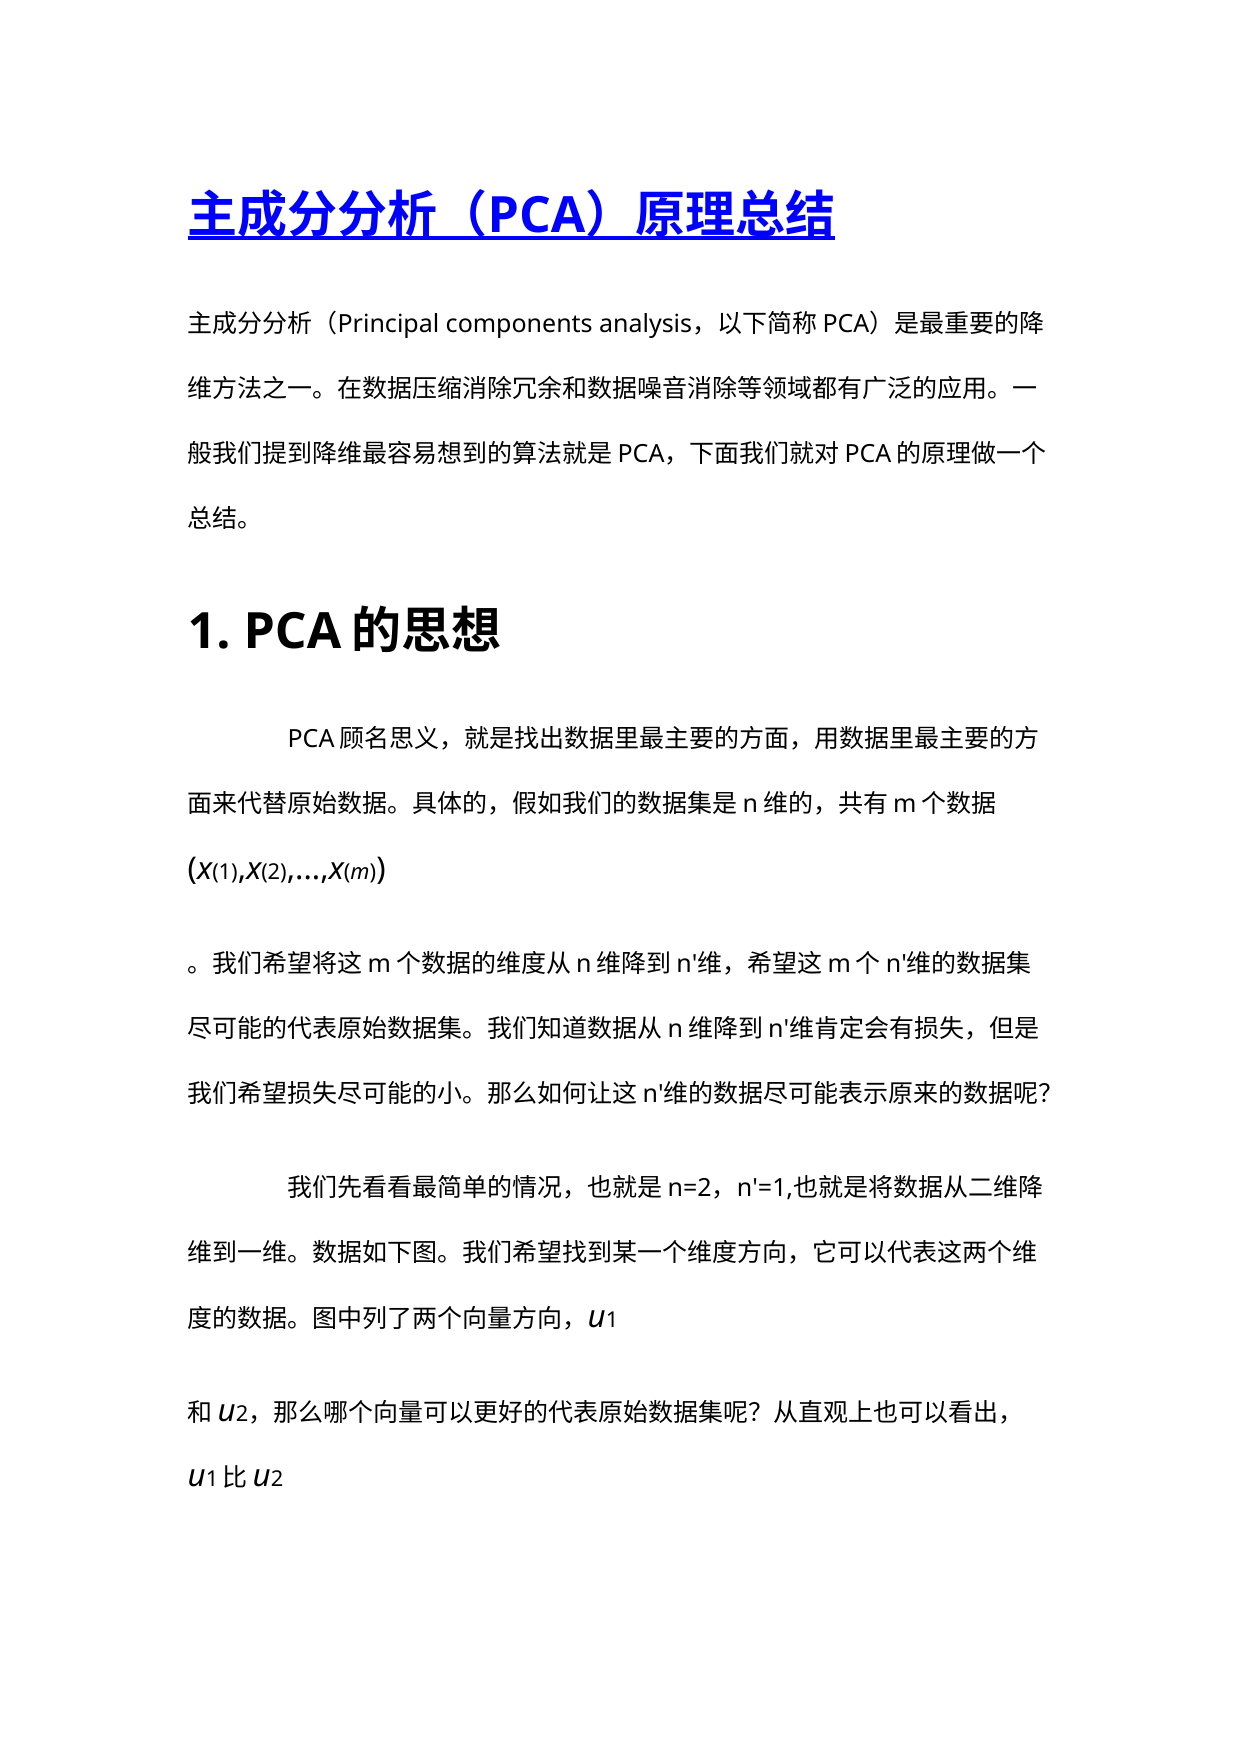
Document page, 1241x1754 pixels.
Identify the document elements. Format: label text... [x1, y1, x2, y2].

text 。我们希望将这m个数据的维度从n维降到n'维，希望这m个n'维的数据集尽可能的代表原始数据集。我们知道数据从n维降到n'维肯定会有损失，但是我们希望损失尽可能的小。那么如何让这n'维的数据尽可能表示原来的数据呢？ [187, 929, 1053, 1124]
text 主成分分析（Principal components analysis，以下简称PCA）是最重要的降维方法之一。在数据压缩消除冗余和数据噪音消除等领域都有广泛的应用。一般我们提到降维最容易想到的算法就是PCA，下面我们就对PCA的原理做一个总结。 [187, 289, 1053, 549]
text 我们先看看最简单的情况，也就是n=2，n'=1,也就是将数据从二维降维到一维。数据如下图。我们希望找到某一个维度方向，它可以代表这两个维度的数据。图中列了两个向量方向，u1 [187, 1153, 1053, 1348]
text 1. PCA的思想 [187, 578, 1053, 675]
text 和u2，那么哪个向量可以更好的代表原始数据集呢？从直观上也可以看出，u1比u2 [187, 1377, 1053, 1507]
text 主成分分析（PCA）原理总结 [187, 162, 1053, 259]
text PCA顾名思义，就是找出数据里最主要的方面，用数据里最主要的方面来代替原始数据。具体的，假如我们的数据集是n维的，共有m个数据(x(1),x(2),...,x(m)) [187, 704, 1053, 899]
